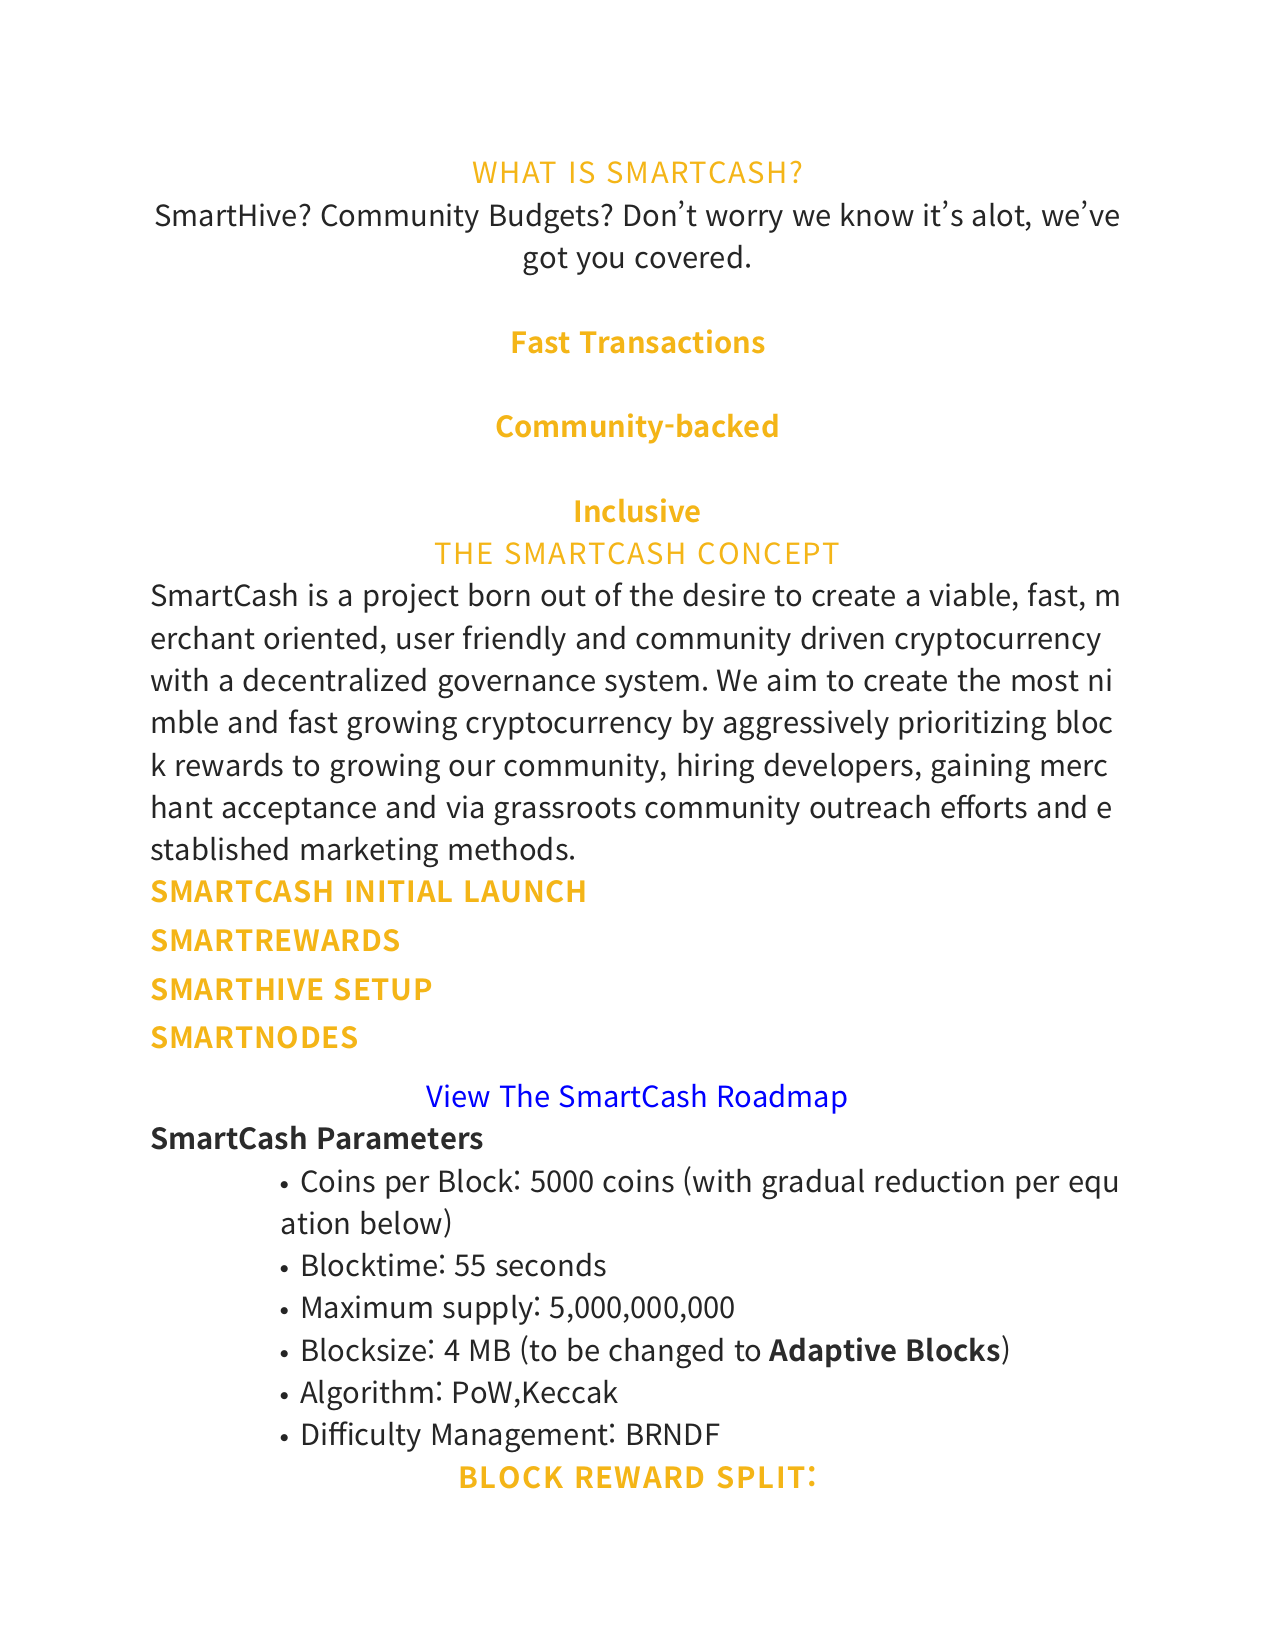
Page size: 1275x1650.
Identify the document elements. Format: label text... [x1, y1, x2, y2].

list Algorithm: PoW,Keccak [281, 1369, 1125, 1412]
text WHAT IS SMARTCASH? [150, 150, 1125, 192]
text SMARTCASH INITIAL LAUNCH [150, 869, 1125, 911]
text Community-backed [150, 361, 1125, 446]
list Coins per Block: 5000 coins (with gradual reduction per equation below) [281, 1158, 1125, 1243]
list Difficulty Management: BRNDF [281, 1412, 1125, 1454]
text THE SMARTCASH CONCEPT [150, 531, 1125, 573]
text SmartCash Parameters [150, 1116, 1125, 1158]
list Blocksize: 4 MB (to be changed to Adaptive Blocks) [281, 1327, 1125, 1369]
text BLOCK REWARD SPLIT: [150, 1454, 1125, 1496]
text Fast Transactions [150, 277, 1125, 361]
text SmartHive? Community Budgets? Don’t worry we know it’s alot, we’ve got you covered. [150, 192, 1125, 277]
text SMARTREWARDS [150, 917, 1125, 960]
text SMARTHIVE SETUP [150, 966, 1125, 1008]
text SMARTNODES [150, 1014, 1125, 1057]
text SmartCash is a project born out of the desire to create a viable, fast, merchant oriented, user friendly and community driven cryptocurrency with a decentralized governance system. We aim to create the most nimble and fast growing cryptocurrency by aggressively prioritizing block rewards to growing our community, hiring developers, gaining merchant acceptance and via grassroots community outreach efforts and established marketing methods. [150, 573, 1125, 869]
text Inclusive [150, 446, 1125, 531]
list Maximum supply: 5,000,000,000 [281, 1285, 1125, 1327]
list Blocktime: 55 seconds [281, 1243, 1125, 1285]
text View The SmartCash Roadmap [150, 1073, 1125, 1116]
